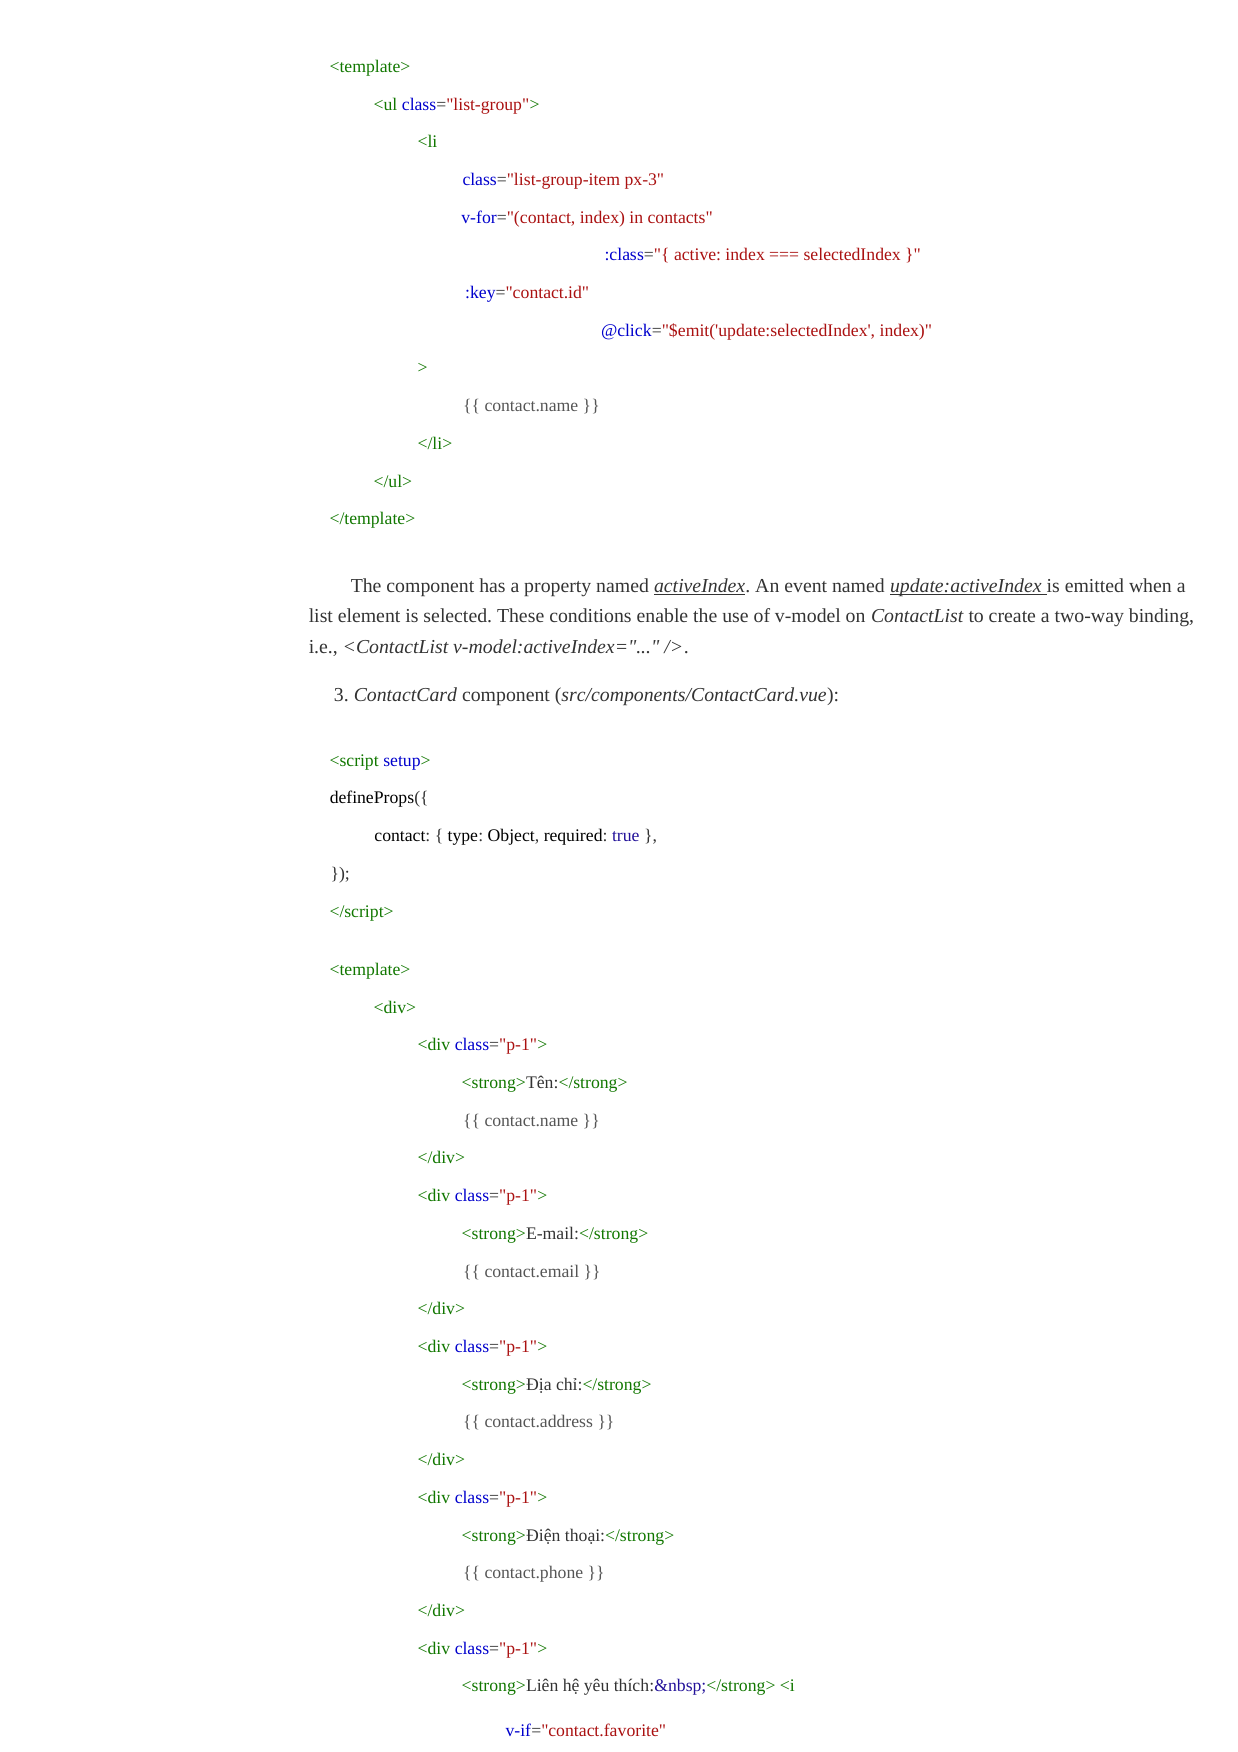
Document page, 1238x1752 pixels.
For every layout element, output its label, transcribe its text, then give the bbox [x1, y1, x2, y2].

text v-for="(contact, index) in contacts" [461, 206, 1087, 227]
text {{ contact.phone }} [463, 1562, 1087, 1582]
text </script> [329, 901, 1087, 921]
text <div class="p-1"> [417, 1638, 1087, 1658]
text :key="contact.id" [465, 282, 1087, 302]
text <strong>E-mail:</strong> [461, 1223, 1087, 1243]
text <template> [329, 959, 1087, 979]
text @click="$emit('update:selectedIndex', index)" [155, 319, 932, 340]
text </template> [329, 508, 1087, 528]
text > [417, 357, 1087, 378]
text <strong>Liên hệ yêu thích:&nbsp;</strong> <i [461, 1675, 887, 1696]
text class="list-group-item px-3" [462, 169, 1087, 189]
text The component has a property named activeIndex. An event named update:activeIndex is emitted when a list element is selected. These conditions enable the use of v-model on ContactList to create a two-way binding, i.e., <ContactList v-model:activeIndex="..." />. [308, 574, 1205, 658]
text </div> [417, 1449, 1087, 1469]
text <strong>Địa chỉ:</strong> [461, 1374, 1087, 1394]
text }); [330, 863, 1087, 883]
text </div> [417, 1298, 1087, 1318]
text <li [417, 131, 1087, 151]
text defineProps({ [329, 787, 1087, 808]
text <script setup> [329, 750, 1087, 770]
text {{ contact.email }} [463, 1261, 1087, 1281]
text 3. ContactCard component (src/components/ContactCard.vue): [334, 683, 1087, 706]
text <div class="p-1"> [417, 1034, 1087, 1054]
text <div> [373, 997, 1087, 1017]
text </ul> [373, 470, 1087, 491]
text <ul class="list-group"> [373, 93, 1087, 114]
text :class="{ active: index === selectedIndex }" [155, 244, 921, 264]
text </div> [417, 1147, 1087, 1168]
text {{ contact.address }} [463, 1411, 1087, 1432]
text </div> [417, 1600, 1087, 1620]
text <div class="p-1"> [417, 1336, 1087, 1356]
text v-if="contact.favorite" [505, 1720, 1087, 1740]
text <strong>Tên:</strong> [461, 1072, 1087, 1092]
text <strong>Điện thoại:</strong> [461, 1524, 1087, 1545]
text </li> [417, 433, 1087, 453]
text {{ contact.name }} [463, 1110, 1087, 1130]
text <div class="p-1"> [417, 1185, 1087, 1205]
text contact: { type: Object, required: true }, [374, 825, 1087, 845]
text {{ contact.name }} [463, 395, 1087, 415]
text <template> [329, 56, 1087, 76]
text <div class="p-1"> [417, 1487, 1087, 1507]
